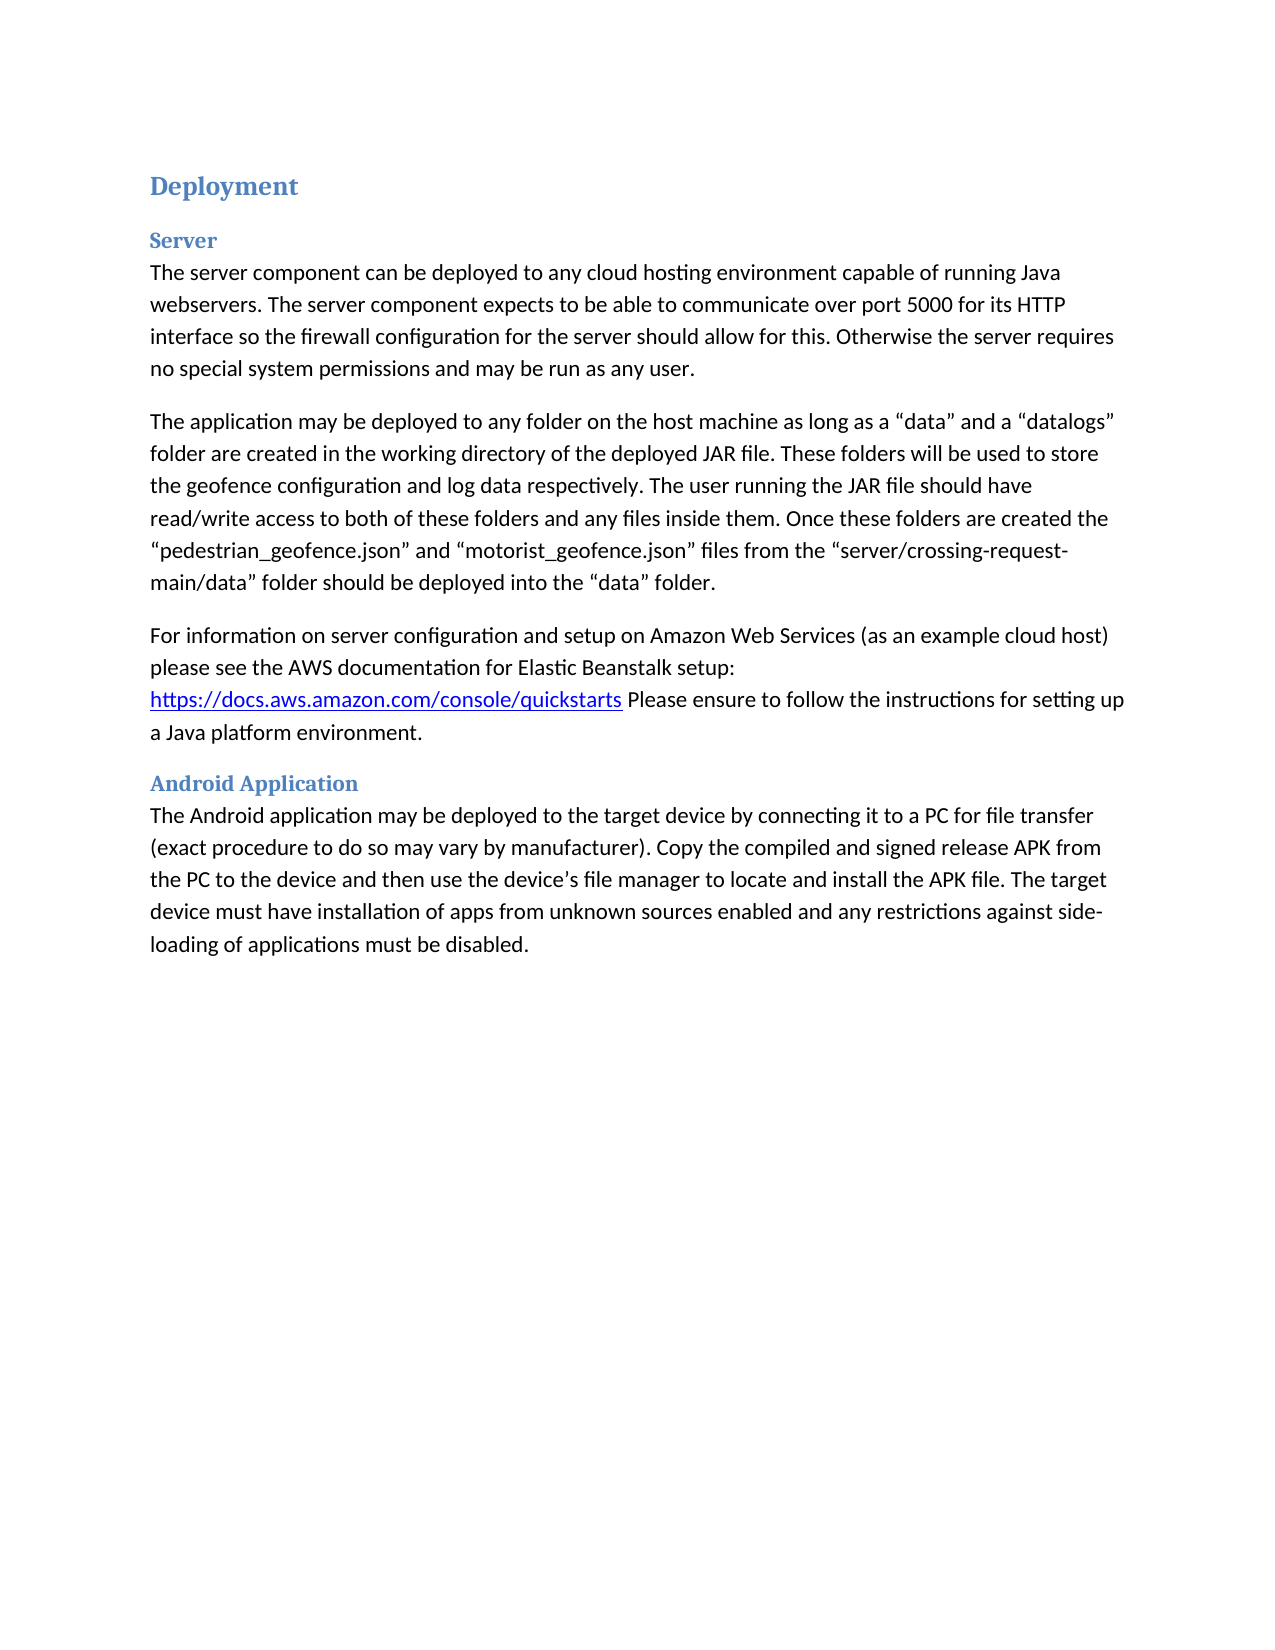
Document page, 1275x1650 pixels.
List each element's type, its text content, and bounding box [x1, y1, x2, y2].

text The server component can be deployed to any cloud hosting environment capable of running Java webservers. The server component expects to be able to communicate over port 5000 for its HTTP interface so the firewall configuration for the server should allow for this. Otherwise the server requires no special system permissions and may be run as any user. [150, 258, 1125, 382]
text For information on server configuration and setup on Amazon Web Services (as an example cloud host) please see the AWS documentation for Elastic Beanstalk setup: https://docs.aws.amazon.com/console/quickstarts Please ensure to follow the instructions for setting up a Java platform environment. [150, 621, 1125, 746]
text The Android application may be deployed to the target device by connecting it to a PC for file transfer (exact procedure to do so may vary by manufacturer). Copy the compiled and signed release APK from the PC to the device and then use the device’s file manager to locate and install the APK file. The target device must have installation of apps from unknown sources enabled and any restrictions against side-loading of applications must be disabled. [150, 801, 1125, 958]
subtitle Deployment [150, 171, 1125, 202]
subtitle Android Application [150, 771, 1125, 797]
text The application may be deployed to any folder on the host machine as long as a “data” and a “datalogs” folder are created in the working directory of the deployed JAR file. These folders will be used to store the geofence configuration and log data respectively. The user running the JAR file should have read/write access to both of these folders and any files inside them. Once these folders are created the “pedestrian_geofence.json” and “motorist_geofence.json” files from the “server/crossing-request-main/data” folder should be deployed into the “data” folder. [150, 407, 1125, 596]
subtitle Server [150, 227, 1125, 254]
